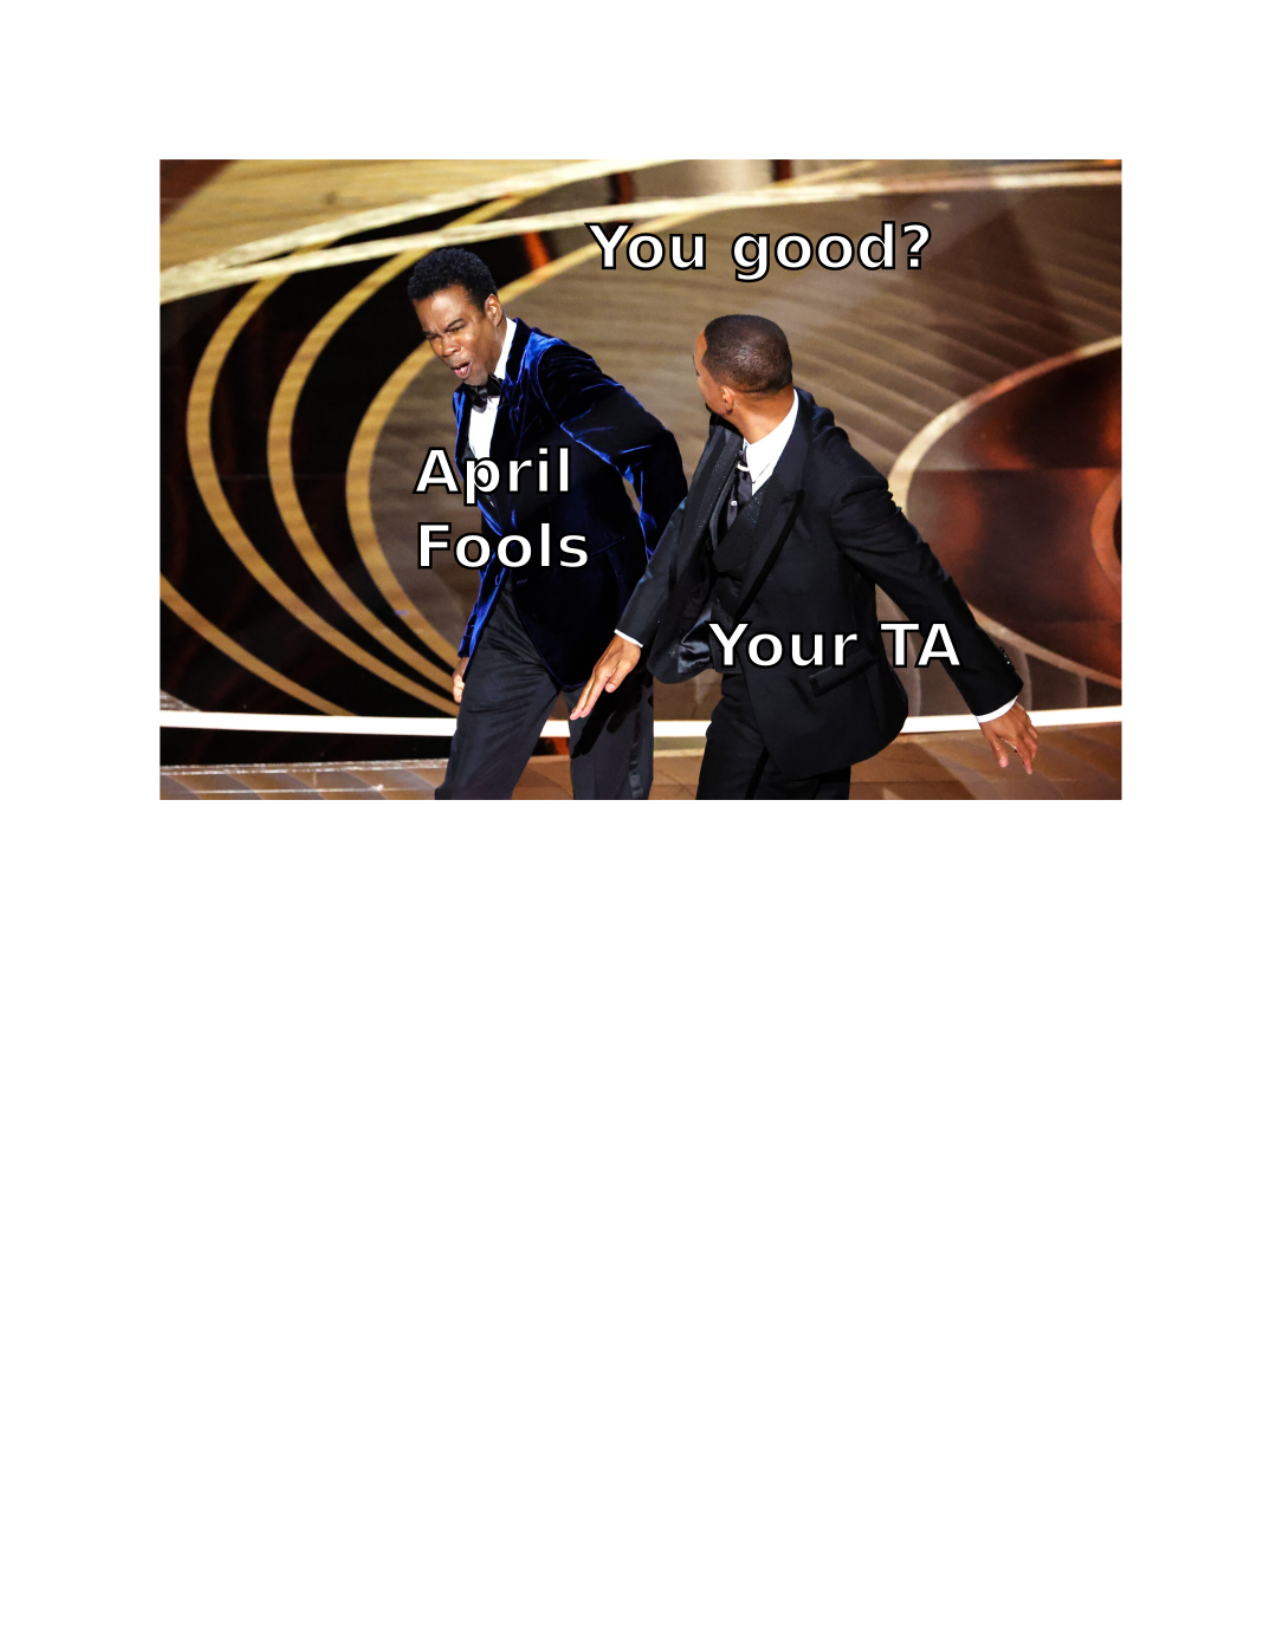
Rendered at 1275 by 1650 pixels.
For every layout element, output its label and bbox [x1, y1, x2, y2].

picture [150, 150, 1125, 806]
